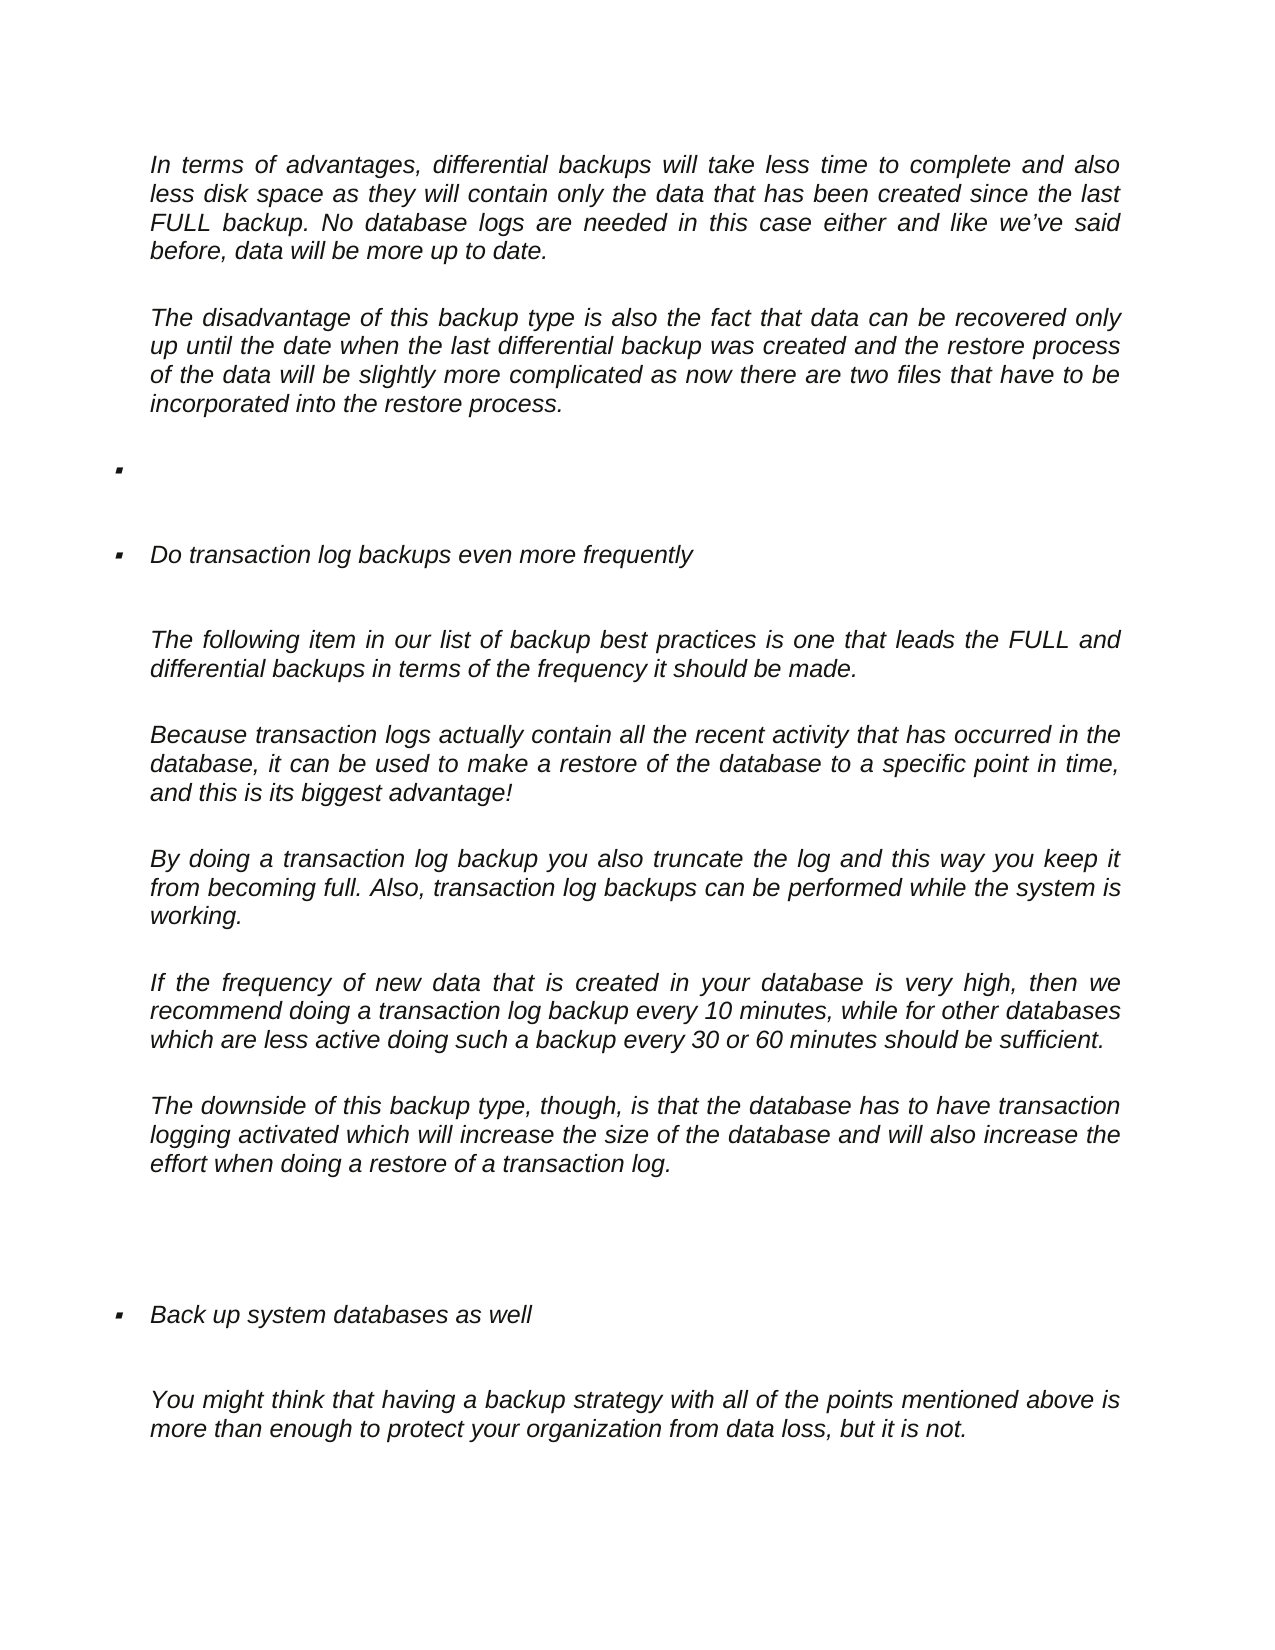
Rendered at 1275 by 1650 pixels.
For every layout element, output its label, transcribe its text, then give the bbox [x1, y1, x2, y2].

text You might think that having a backup strategy with all of the points mentioned above is more than enough to protect your organization from data loss, but it is not. [150, 1385, 1125, 1442]
text By doing a transaction log backup you also truncate the log and this way you keep it from becoming full. Also, transaction log backups can be performed while the system is working. [150, 844, 1125, 930]
text The downside of this backup type, though, is that the database has to have transaction logging activated which will increase the size of the database and will also increase the effort when doing a restore of a transaction log. [150, 1091, 1125, 1177]
list Back up system databases as well [112, 1300, 1125, 1329]
text In terms of advantages, differential backups will take less time to complete and also less disk space as they will contain only the data that has been created since the last FULL backup. No database logs are needed in this case either and like we’ve said before, data will be more up to date. [150, 150, 1125, 265]
list Do transaction log backups even more frequently [112, 540, 1125, 569]
text If the frequency of new data that is created in your database is very high, then we recommend doing a transaction log backup every 10 minutes, while for other databases which are less active doing such a backup every 30 or 60 minutes should be sufficient. [150, 967, 1125, 1054]
text Because transaction logs actually contain all the recent activity that has occurred in the database, it can be used to make a restore of the database to a specific point in time, and this is its biggest advantage! [150, 720, 1125, 806]
text The disadvantage of this backup type is also the fact that data can be recovered only up until the date when the last differential backup was created and the restore process of the data will be slightly more complicated as now there are two files that have to be incorporated into the restore process. [150, 302, 1125, 417]
text The following item in our list of backup best practices is one that leads the FULL and differential backups in terms of the frequency it should be made. [150, 625, 1125, 682]
